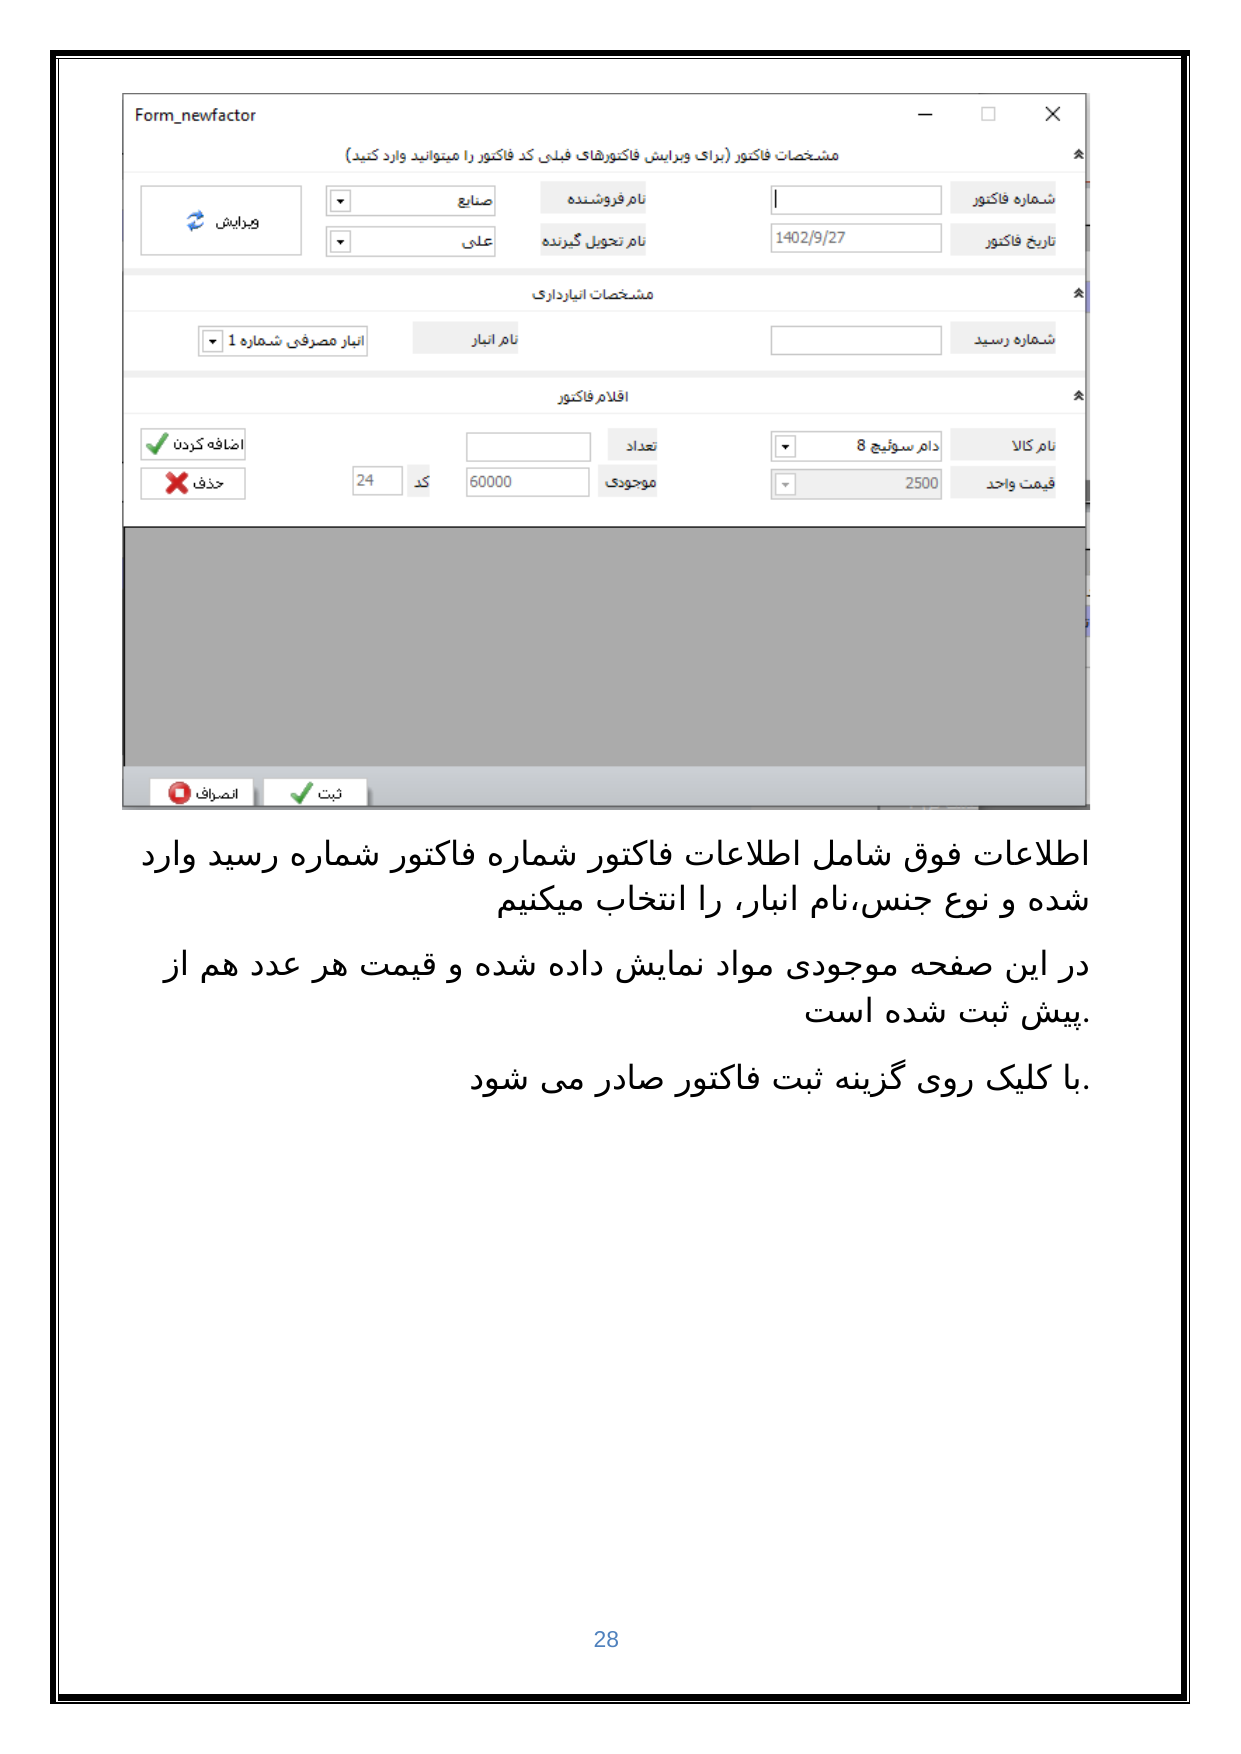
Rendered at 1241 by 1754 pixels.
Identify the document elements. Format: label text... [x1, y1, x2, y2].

text با کلیک روی گزینه ثبت فاکتور صادر می شود. [122, 1057, 1090, 1098]
text اطلاعات فوق شامل اطلاعات فاکتور شماره فاکتور شماره رسید وارد شده و نوع جنس،نام انبار، را انتخاب میکنیم [122, 835, 1090, 918]
picture [122, 93, 1091, 810]
text در این صفحه موجودی مواد نمایش داده شده و قیمت هر عدد هم از پیش ثبت شده است. [122, 945, 1090, 1031]
